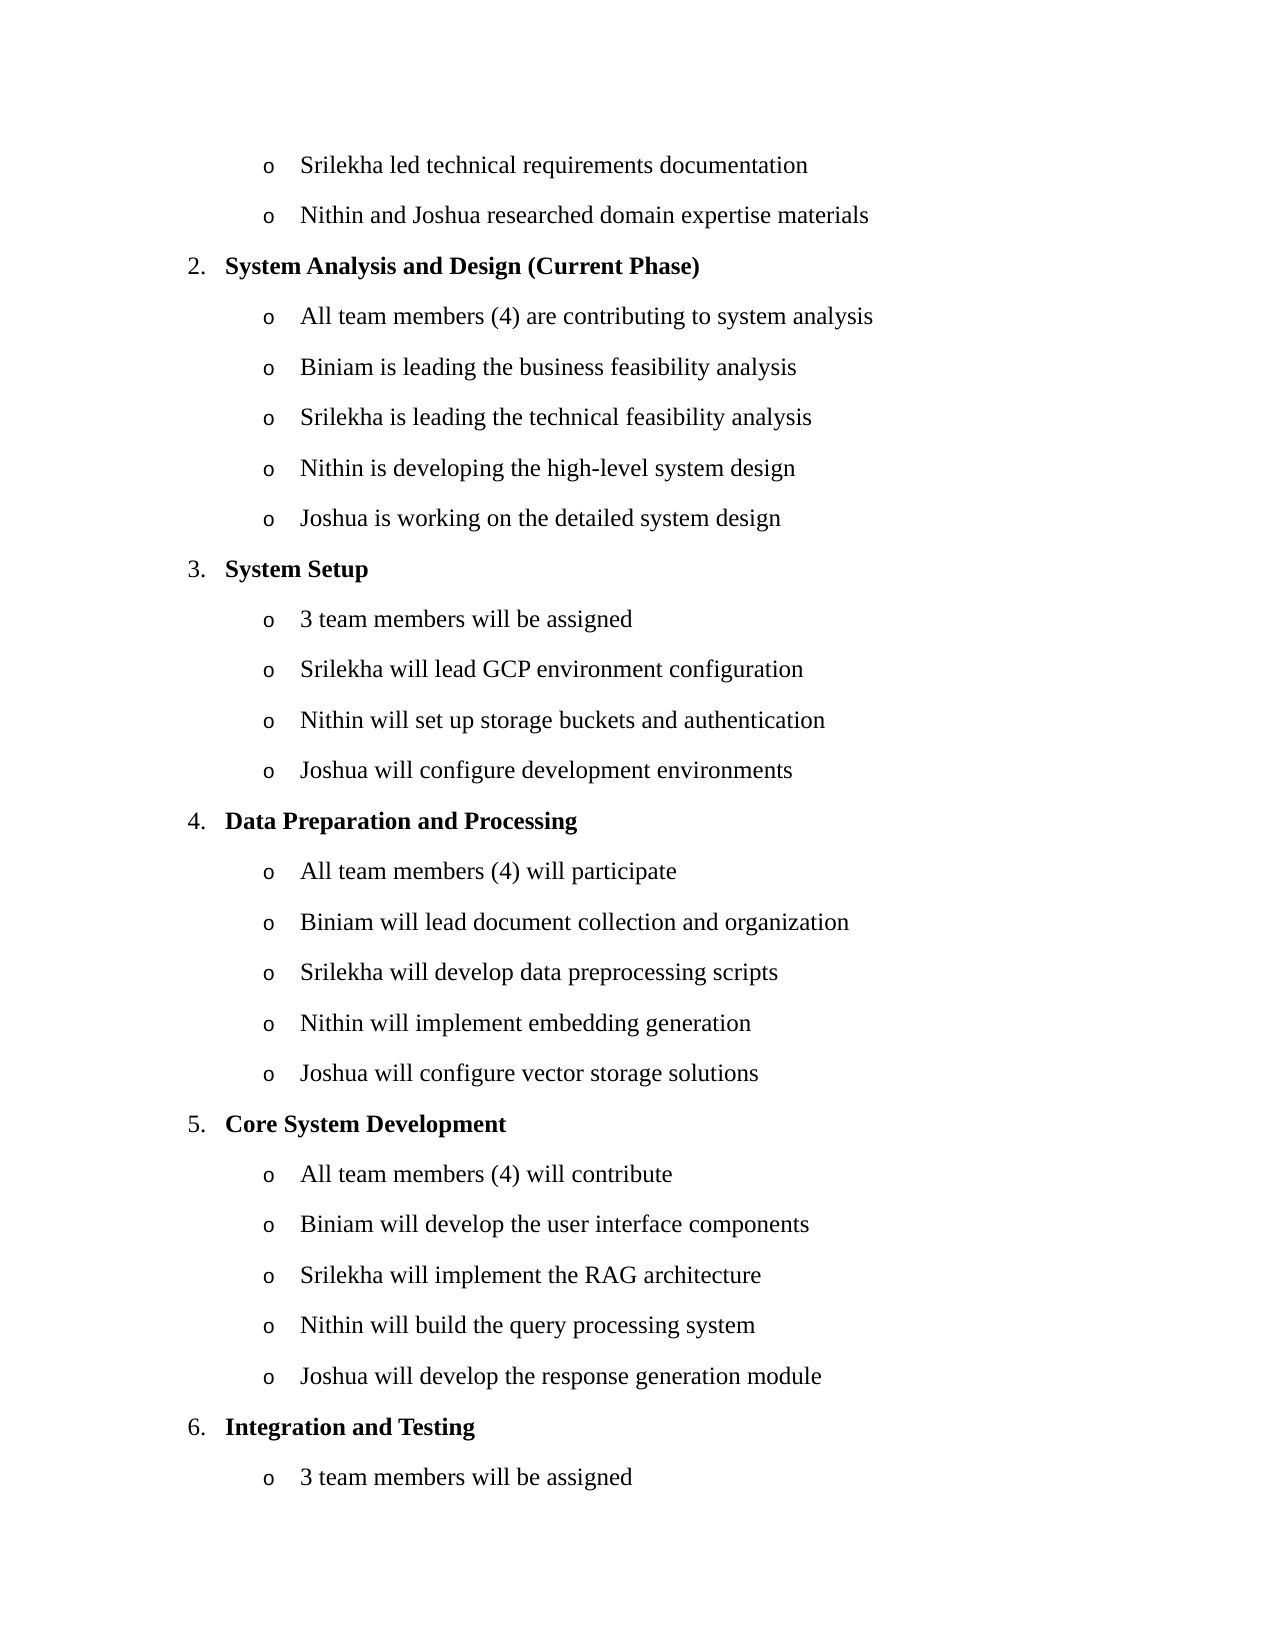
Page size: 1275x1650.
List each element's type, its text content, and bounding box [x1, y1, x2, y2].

list Srilekha led technical requirements documentation [262, 150, 1125, 179]
list Nithin and Joshua researched domain expertise materials [262, 201, 1125, 230]
list Nithin is developing the high-level system design [262, 453, 1125, 482]
list All team members (4) will contribute [262, 1159, 1125, 1188]
list Srilekha will lead GCP environment configuration [262, 654, 1125, 684]
list Biniam is leading the business feasibility analysis [262, 352, 1125, 381]
list All team members (4) are contributing to system analysis [262, 301, 1125, 331]
list 3 team members will be assigned [262, 1462, 1125, 1491]
list Nithin will set up storage buckets and authentication [262, 705, 1125, 734]
list Srilekha will implement the RAG architecture [262, 1260, 1125, 1289]
list System Analysis and Design (Current Phase) [187, 251, 1125, 280]
list Biniam will lead document collection and organization [262, 907, 1125, 936]
list Core System Development [187, 1109, 1125, 1138]
list Integration and Testing [187, 1412, 1125, 1441]
list Joshua will configure development environments [262, 756, 1125, 785]
list 3 team members will be assigned [262, 604, 1125, 633]
list All team members (4) will participate [262, 856, 1125, 886]
list Joshua will develop the response generation module [262, 1361, 1125, 1391]
list Joshua will configure vector storage solutions [262, 1058, 1125, 1088]
list Nithin will build the query processing system [262, 1311, 1125, 1340]
list Joshua is working on the detailed system design [262, 503, 1125, 533]
list Srilekha will develop data preprocessing scripts [262, 957, 1125, 987]
list Biniam will develop the user interface components [262, 1209, 1125, 1239]
list Srilekha is leading the technical feasibility analysis [262, 402, 1125, 432]
list Nithin will implement embedding generation [262, 1008, 1125, 1037]
list Data Preparation and Processing [187, 806, 1125, 835]
list System Setup [187, 554, 1125, 583]
